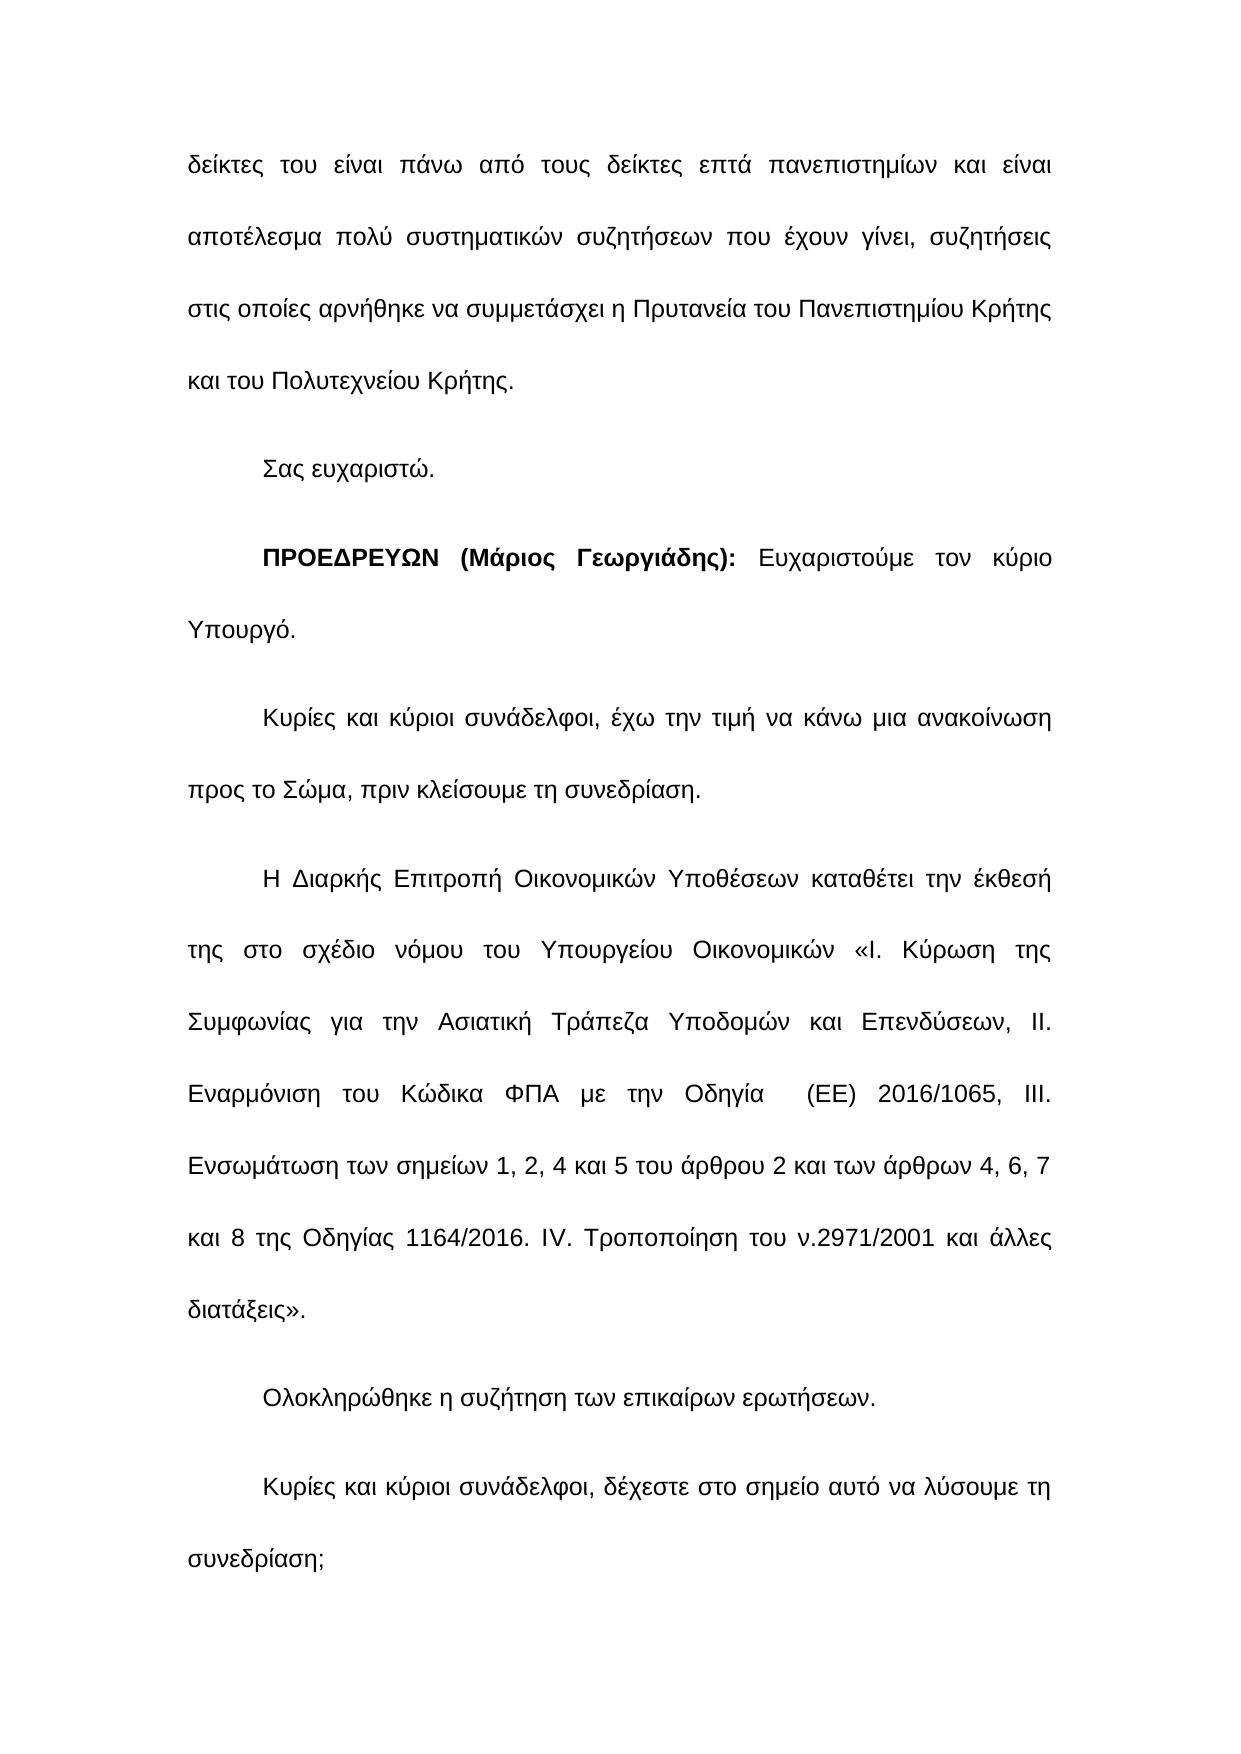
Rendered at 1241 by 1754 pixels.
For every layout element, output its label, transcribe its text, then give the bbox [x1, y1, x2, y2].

text Ολοκληρώθηκε η συζήτηση των επικαίρων ερωτήσεων. [187, 1383, 1053, 1412]
text Η Διαρκής Επιτροπή Οικονομικών Υποθέσεων καταθέτει την έκθεσή της στο σχέδιο νόμου του Υπουργείου Οικονομικών «Ι. Κύρωση της Συμφωνίας για την Ασιατική Τράπεζα Υποδομών και Επενδύσεων, ΙΙ. Εναρμόνιση του Κώδικα ΦΠΑ με την Οδηγία (ΕΕ) 2016/1065, ΙΙΙ. Ενσωμάτωση των σημείων 1, 2, 4 και 5 του άρθρου 2 και των άρθρων 4, 6, 7 και 8 της Οδηγίας 1164/2016. ΙV. Τροποποίηση του ν.2971/2001 και άλλες διατάξεις». [187, 863, 1053, 1323]
text Κυρίες και κύριοι συνάδελφοι, έχω την τιμή να κάνω μια ανακοίνωση προς το Σώμα, πριν κλείσουμε τη συνεδρίαση. [187, 703, 1053, 804]
text Σας ευχαριστώ. [187, 454, 1053, 483]
text ΠΡΟΕΔΡΕΥΩΝ (Μάριος Γεωργιάδης): Ευχαριστούμε τον κύριο Υπουργό. [187, 543, 1053, 643]
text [187, 150, 1053, 394]
text Κυρίες και κύριοι συνάδελφοι, δέχεστε στο σημείο αυτό να λύσουμε τη συνεδρίαση; [187, 1472, 1053, 1572]
